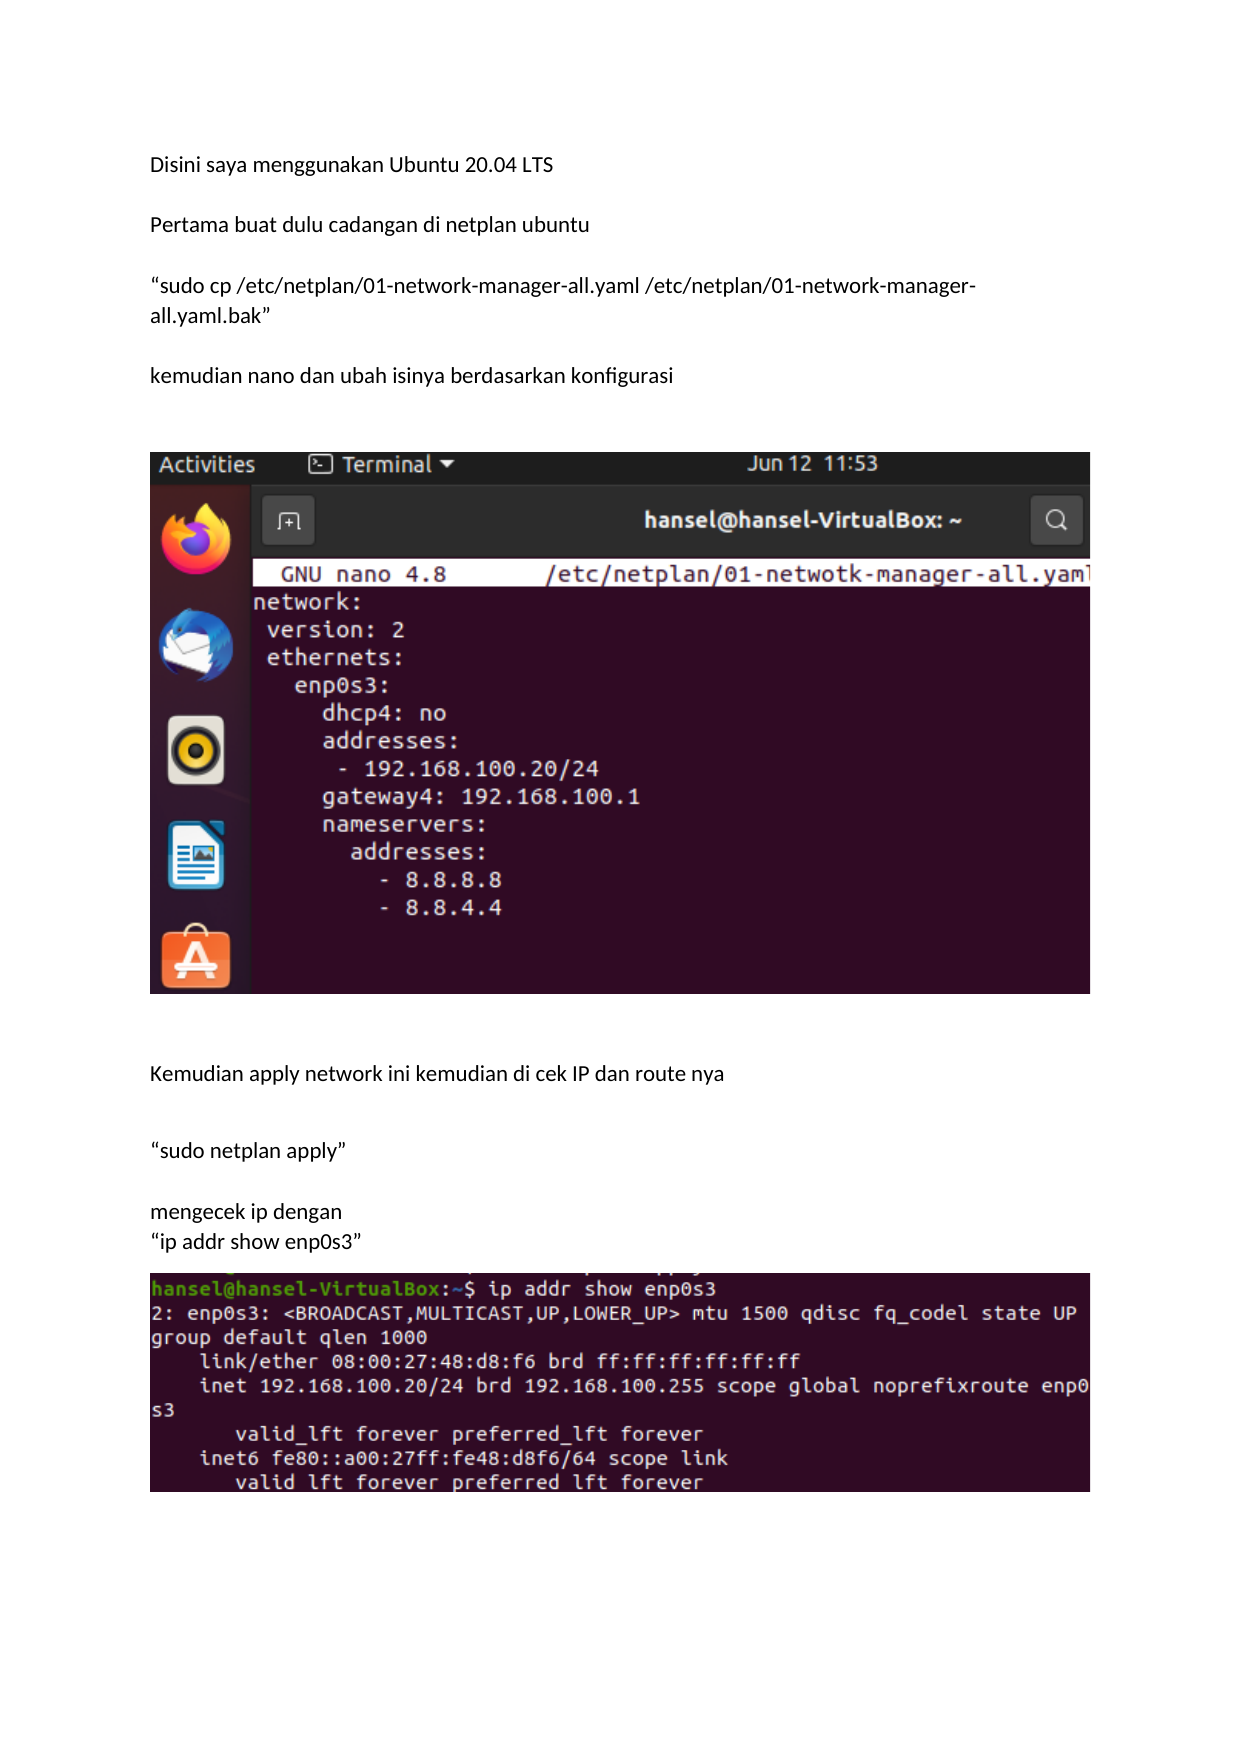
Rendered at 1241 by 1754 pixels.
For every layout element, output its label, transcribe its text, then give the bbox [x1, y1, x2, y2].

text Disini saya menggunakan Ubuntu 20.04 LTS Pertama buat dulu cadangan di netplan ubuntu “sudo cp /etc/netplan/01-network-manager-all.yaml /etc/netplan/01-network-manager-all.yaml.bak” kemudian nano dan ubah isinya berdasarkan konfigurasi [150, 150, 1090, 452]
text “sudo netplan apply” mengecek ip dengan “ip addr show enp0s3” [150, 1106, 1090, 1255]
picture [150, 452, 1091, 994]
text Kemudian apply network ini kemudian di cek IP dan route nya [150, 1059, 1090, 1087]
picture [150, 1273, 1091, 1492]
